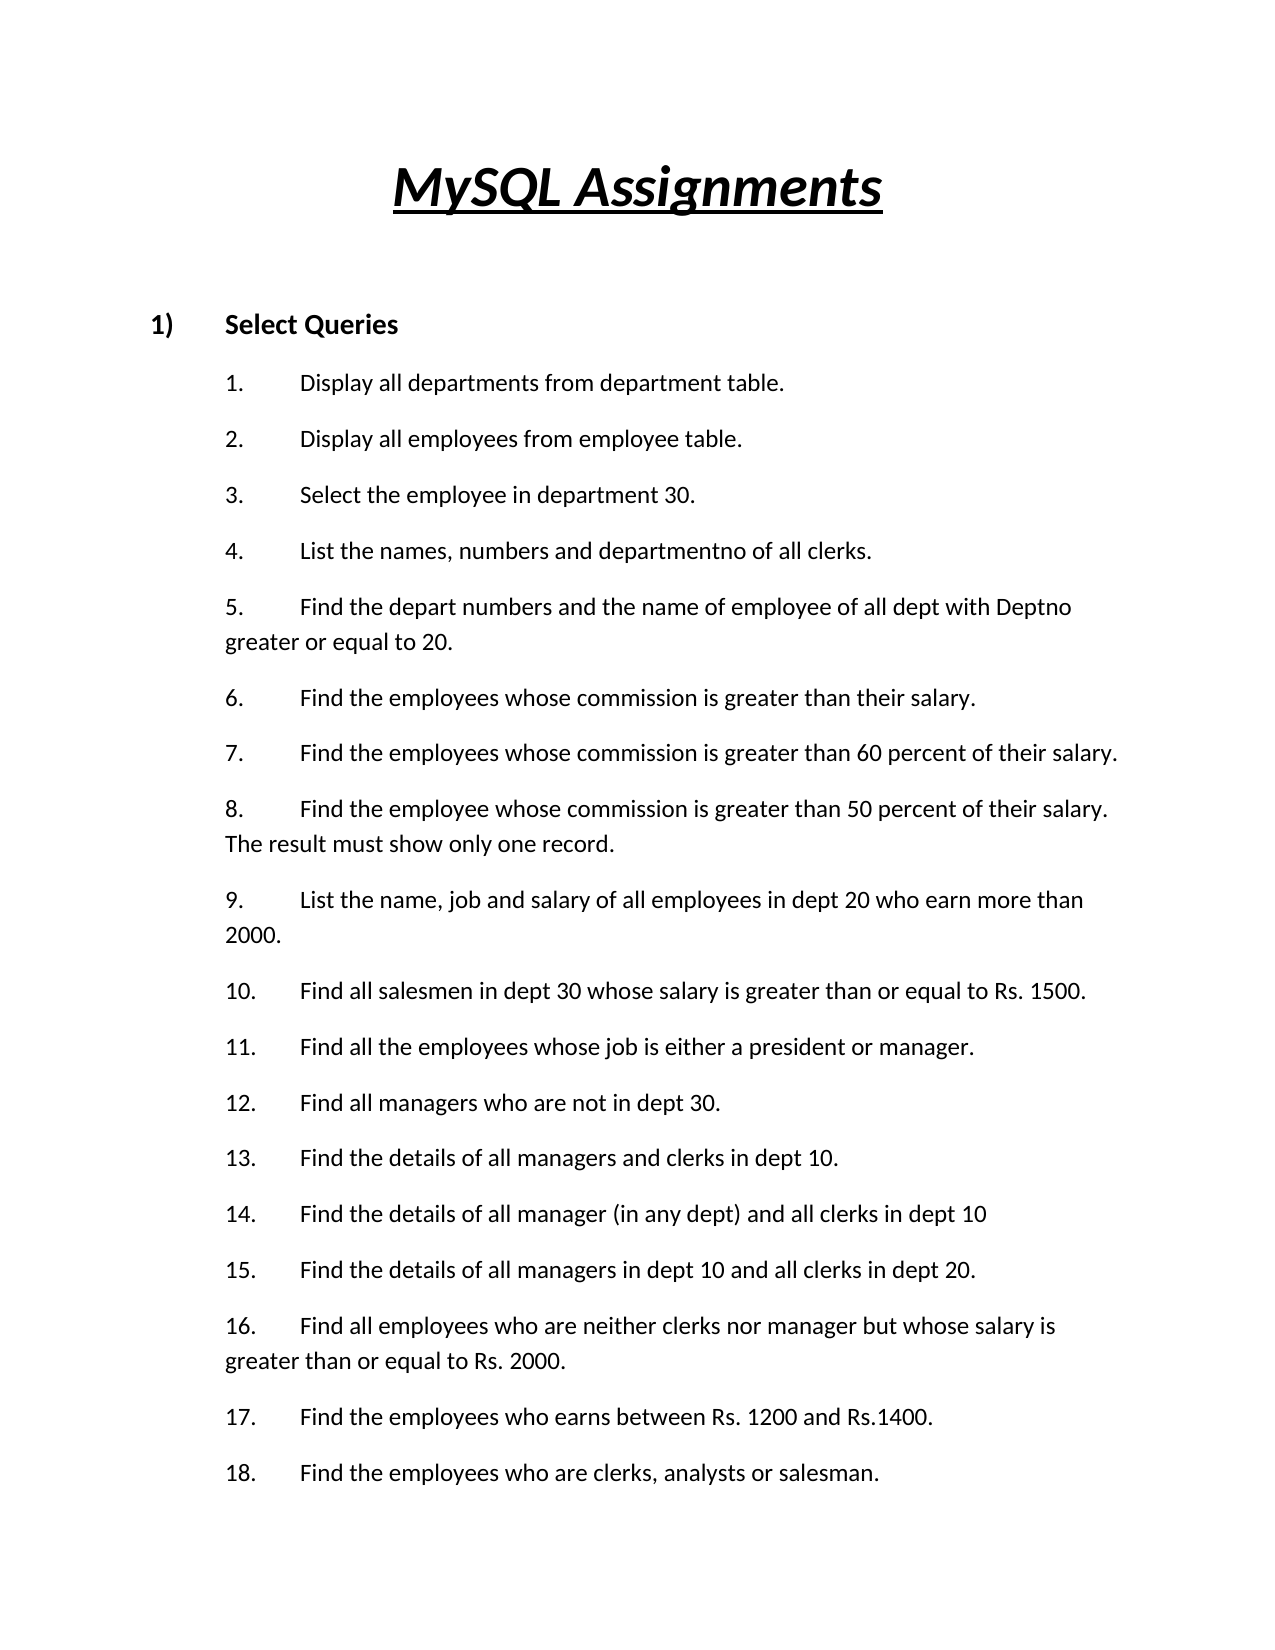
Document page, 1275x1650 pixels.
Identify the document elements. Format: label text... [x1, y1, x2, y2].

text 8. Find the employee whose commission is greater than 50 percent of their salary. The result must show only one record. [225, 793, 1125, 859]
text 1. Display all departments from department table. [225, 367, 1125, 398]
text 5. Find the depart numbers and the name of employee of all dept with Deptno greater or equal to 20. [225, 591, 1125, 656]
text 17. Find the employees who earns between Rs. 1200 and Rs.1400. [225, 1401, 1125, 1431]
text 18. Find the employees who are clerks, analysts or salesman. [225, 1457, 1125, 1487]
text 1) Select Queries [150, 306, 1125, 341]
text 14. Find the details of all manager (in any dept) and all clerks in dept 10 [225, 1198, 1125, 1229]
text 16. Find all employees who are neither clerks nor manager but whose salary is greater than or equal to Rs. 2000. [225, 1310, 1125, 1376]
text 11. Find all the employees whose job is either a president or manager. [225, 1031, 1125, 1061]
text 10. Find all salesmen in dept 30 whose salary is greater than or equal to Rs. 1500. [225, 975, 1125, 1006]
text 3. Select the employee in department 30. [225, 479, 1125, 510]
text 6. Find the employees whose commission is greater than their salary. [225, 682, 1125, 712]
text MySQL Assignments [150, 150, 1125, 221]
text 4. List the names, numbers and departmentno of all clerks. [225, 535, 1125, 566]
text 7. Find the employees whose commission is greater than 60 percent of their salary. [225, 737, 1125, 768]
text 9. List the name, job and salary of all employees in dept 20 who earn more than 2000. [225, 884, 1125, 950]
text 15. Find the details of all managers in dept 10 and all clerks in dept 20. [225, 1254, 1125, 1285]
text 12. Find all managers who are not in dept 30. [225, 1087, 1125, 1117]
text 13. Find the details of all managers and clerks in dept 10. [225, 1142, 1125, 1173]
text 2. Display all employees from employee table. [225, 423, 1125, 454]
